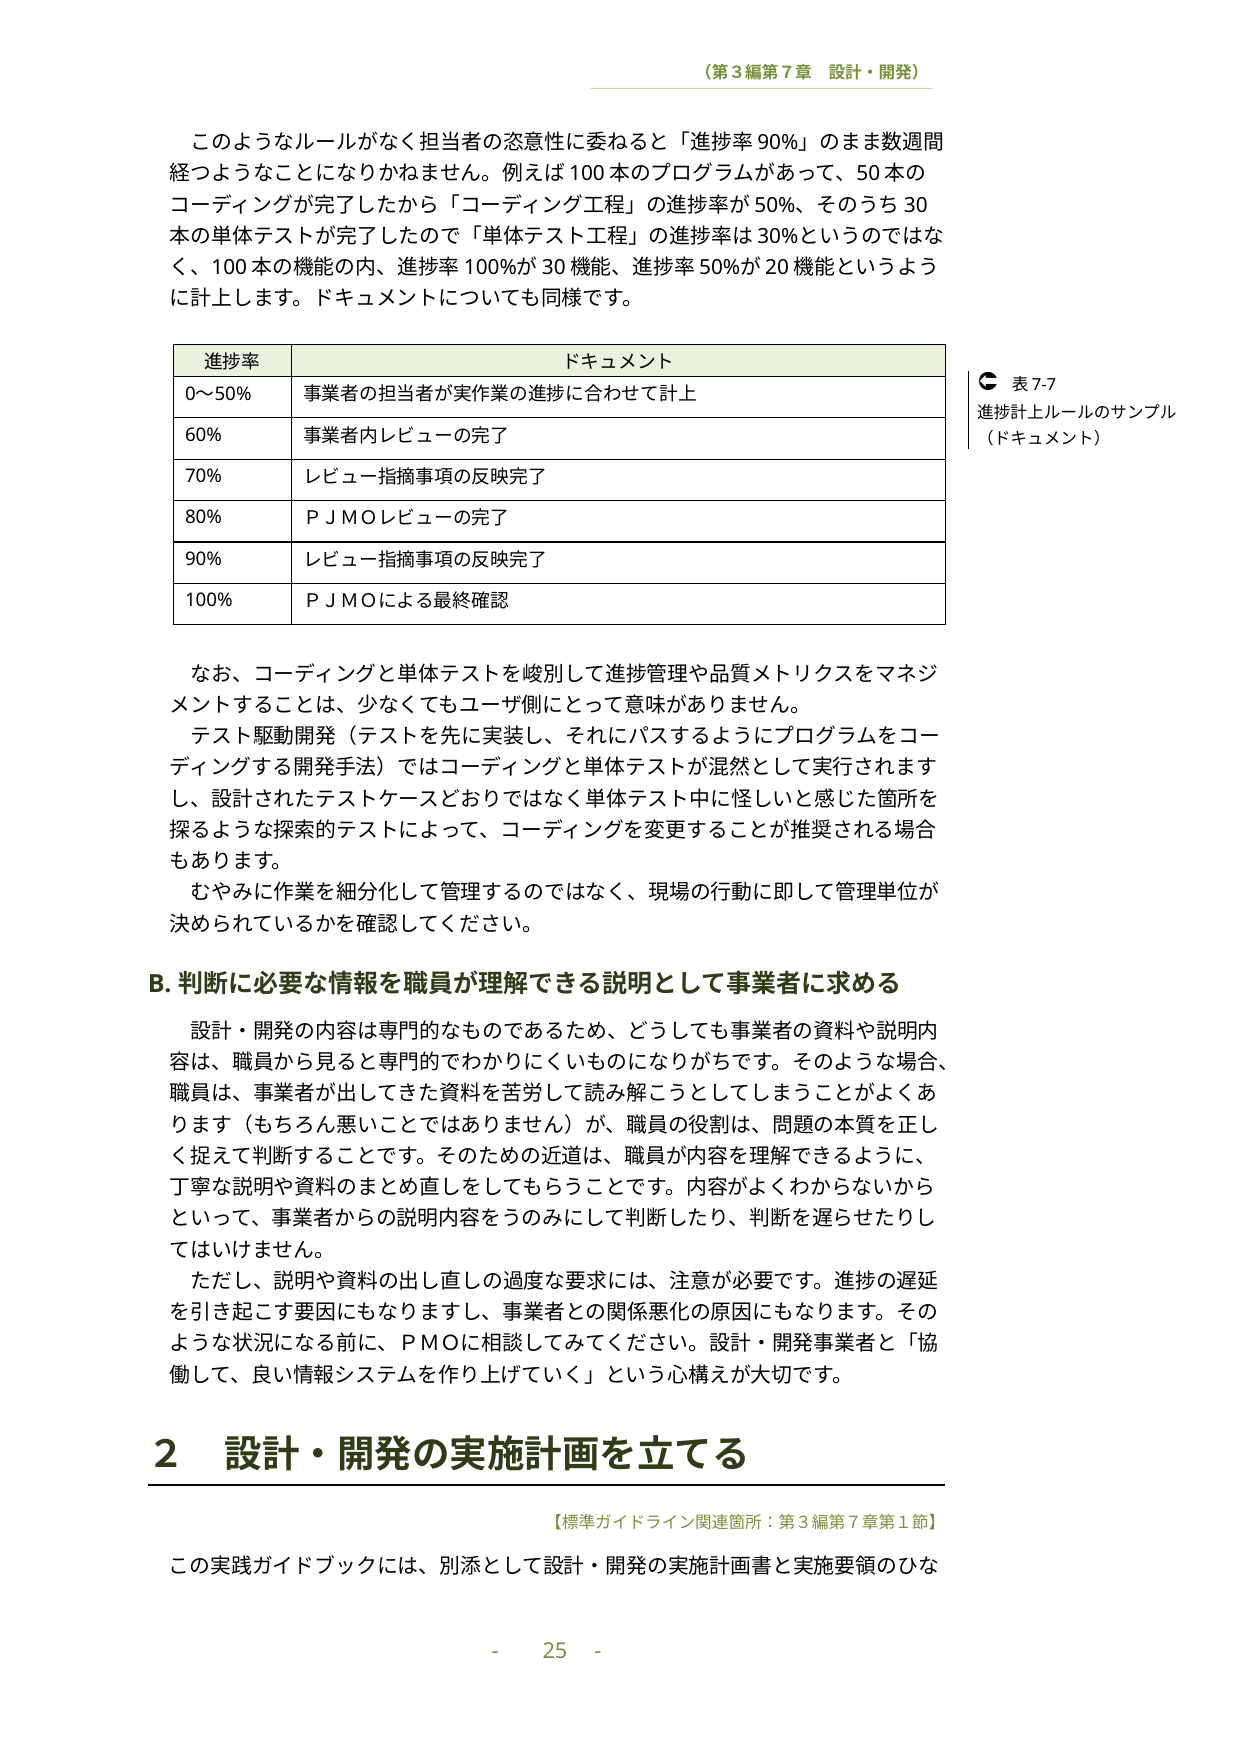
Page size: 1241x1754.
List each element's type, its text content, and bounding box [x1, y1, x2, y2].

text 設計・開発の内容は専門的なものであるため、どうしても事業者の資料や説明内容は、職員から見ると専門的でわかりにくいものになりがちです。そのような場合、職員は、事業者が出してきた資料を苦労して読み解こうとしてしまうことがよくあります（もちろん悪いことではありません）が、職員の役割は、問題の本質を正しく捉えて判断することです。そのための近道は、職員が内容を理解できるように、丁寧な説明や資料のまとめ直しをしてもらうことです。内容がよくわからないからといって、事業者からの説明内容をうのみにして判断したり、判断を遅らせたりしてはいけません。 [169, 1014, 945, 1264]
table_cell レビュー指摘事項の反映完了 [292, 460, 945, 500]
text テスト駆動開発（テストを先に実装し、それにパスするようにプログラムをコーディングする開発手法）ではコーディングと単体テストが混然として実行されますし、設計されたテストケースどおりではなく単体テスト中に怪しいと感じた箇所を探るような探索的テストによって、コーディングを変更することが推奨される場合もあります。 [169, 719, 945, 875]
table_cell 90% [174, 543, 291, 583]
text 【標準ガイドライン関連箇所：第３編第７章第１節】 [148, 1509, 945, 1533]
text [148, 1549, 945, 1580]
text ただし、説明や資料の出し直しの過度な要求には、注意が必要です。進捗の遅延を引き起こす要因にもなりますし、事業者との関係悪化の原因にもなります。そのような状況になる前に、ＰＭＯに相談してみてください。設計・開発事業者と「協働して、良い情報システムを作り上げていく」という心構えが大切です。 [169, 1264, 945, 1389]
table_cell 60% [174, 418, 291, 459]
table_cell 80% [174, 501, 291, 541]
table_cell 0～50% [174, 377, 291, 417]
table_cell 事業者内レビューの完了 [292, 418, 945, 459]
text なお、コーディングと単体テストを峻別して進捗管理や品質メトリクスをマネジメントすることは、少なくてもユーザ側にとって意味がありません。 [169, 656, 945, 719]
text このようなルールがなく担当者の恣意性に委ねると「進捗率90%」のまま数週間経つようなことになりかねません。例えば100本のプログラムがあって、50本のコーディングが完了したから「コーディング工程」の進捗率が50%、そのうち30本の単体テストが完了したので「単体テスト工程」の進捗率は30%というのではなく、100本の機能の内、進捗率100%が30機能、進捗率50%が20機能というように計上します。ドキュメントについても同様です。 [169, 125, 945, 312]
table_header 進捗率 [174, 345, 291, 376]
subtitle 設計・開発の実施計画を立てる [148, 1420, 945, 1484]
table_cell 事業者の担当者が実作業の進捗に合わせて計上 [292, 377, 945, 417]
table_header ドキュメント [292, 345, 945, 376]
table_cell ＰＪＭＯレビューの完了 [292, 501, 945, 541]
table_cell 100% [174, 584, 291, 624]
table_cell 70% [174, 460, 291, 500]
table_cell レビュー指摘事項の反映完了 [292, 543, 945, 583]
table_cell ＰＪＭＯによる最終確認 [292, 584, 945, 624]
text むやみに作業を細分化して管理するのではなく、現場の行動に即して管理単位が決められているかを確認してください。 [169, 875, 945, 938]
subtitle 判断に必要な情報を職員が理解できる説明として事業者に求める [148, 969, 945, 998]
